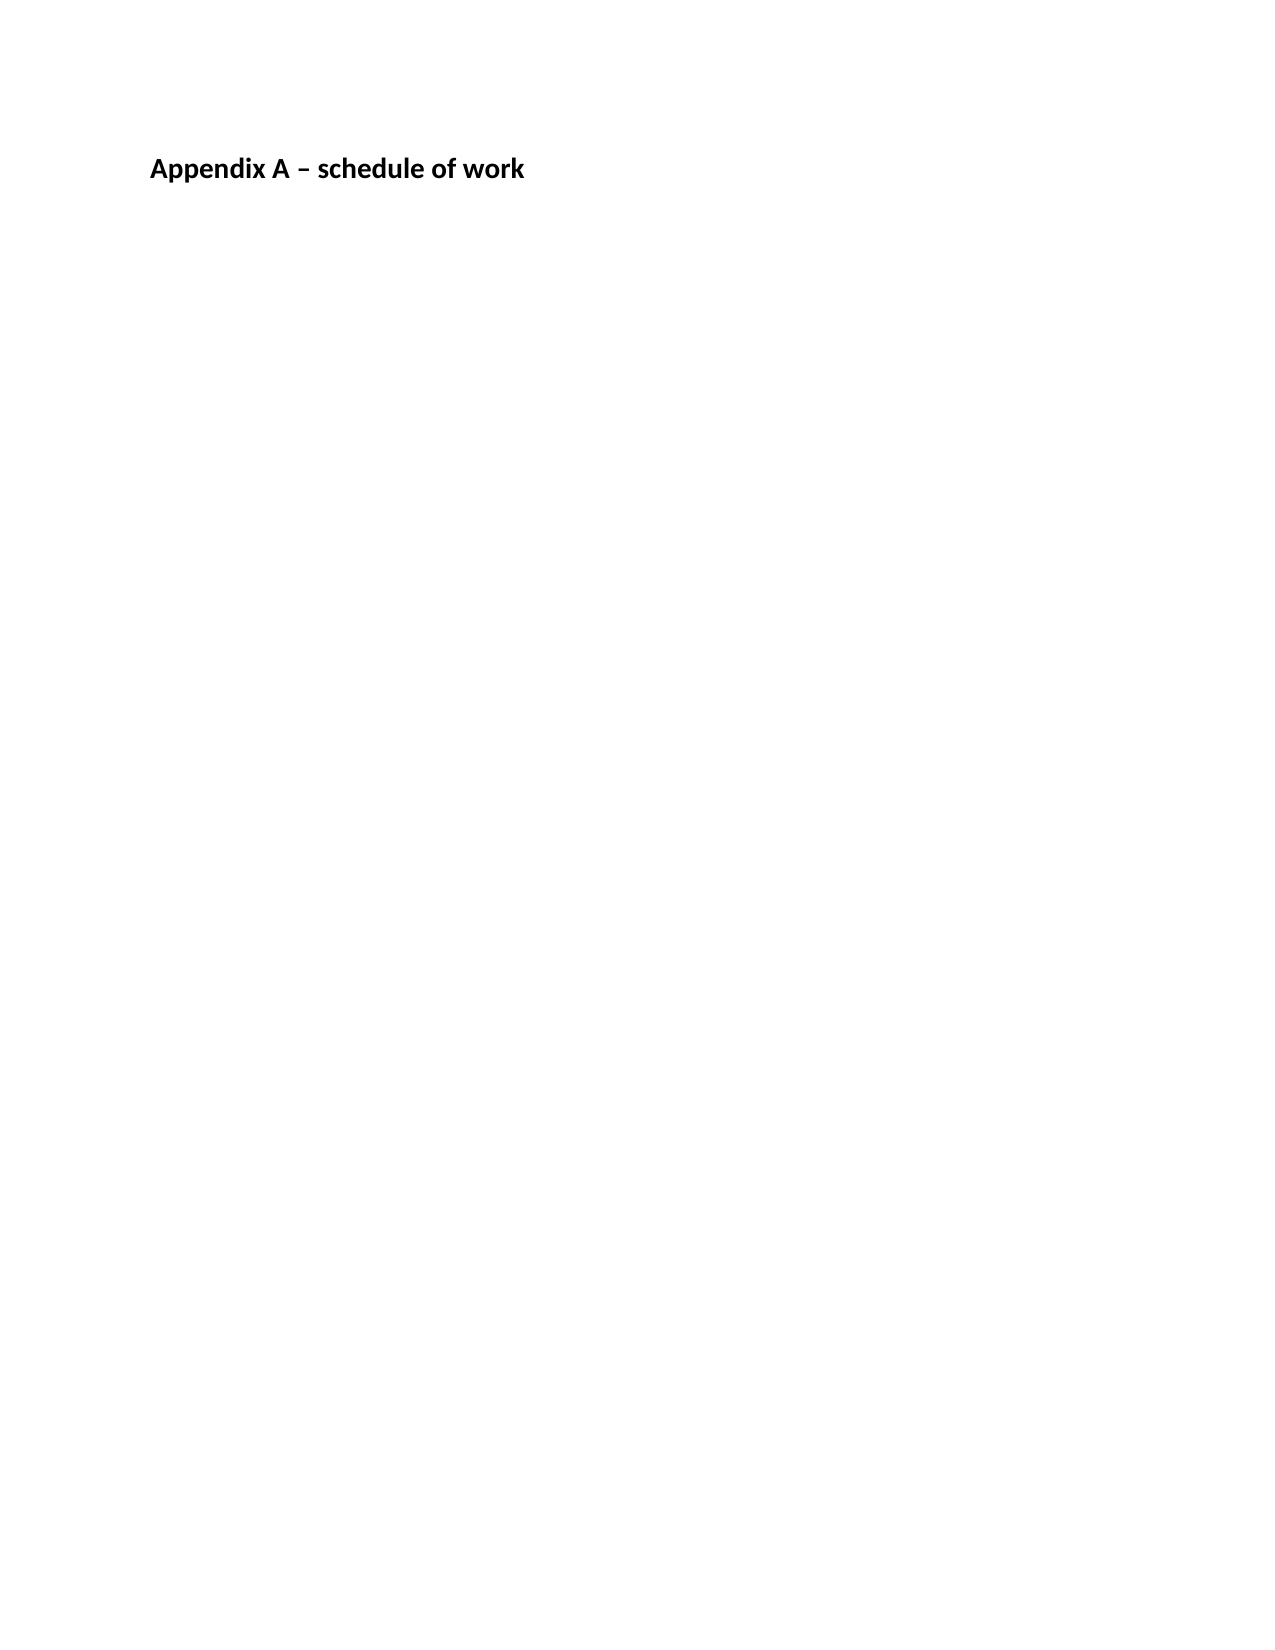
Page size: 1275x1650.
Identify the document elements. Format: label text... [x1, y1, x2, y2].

text Appendix A – schedule of work [150, 150, 1125, 186]
